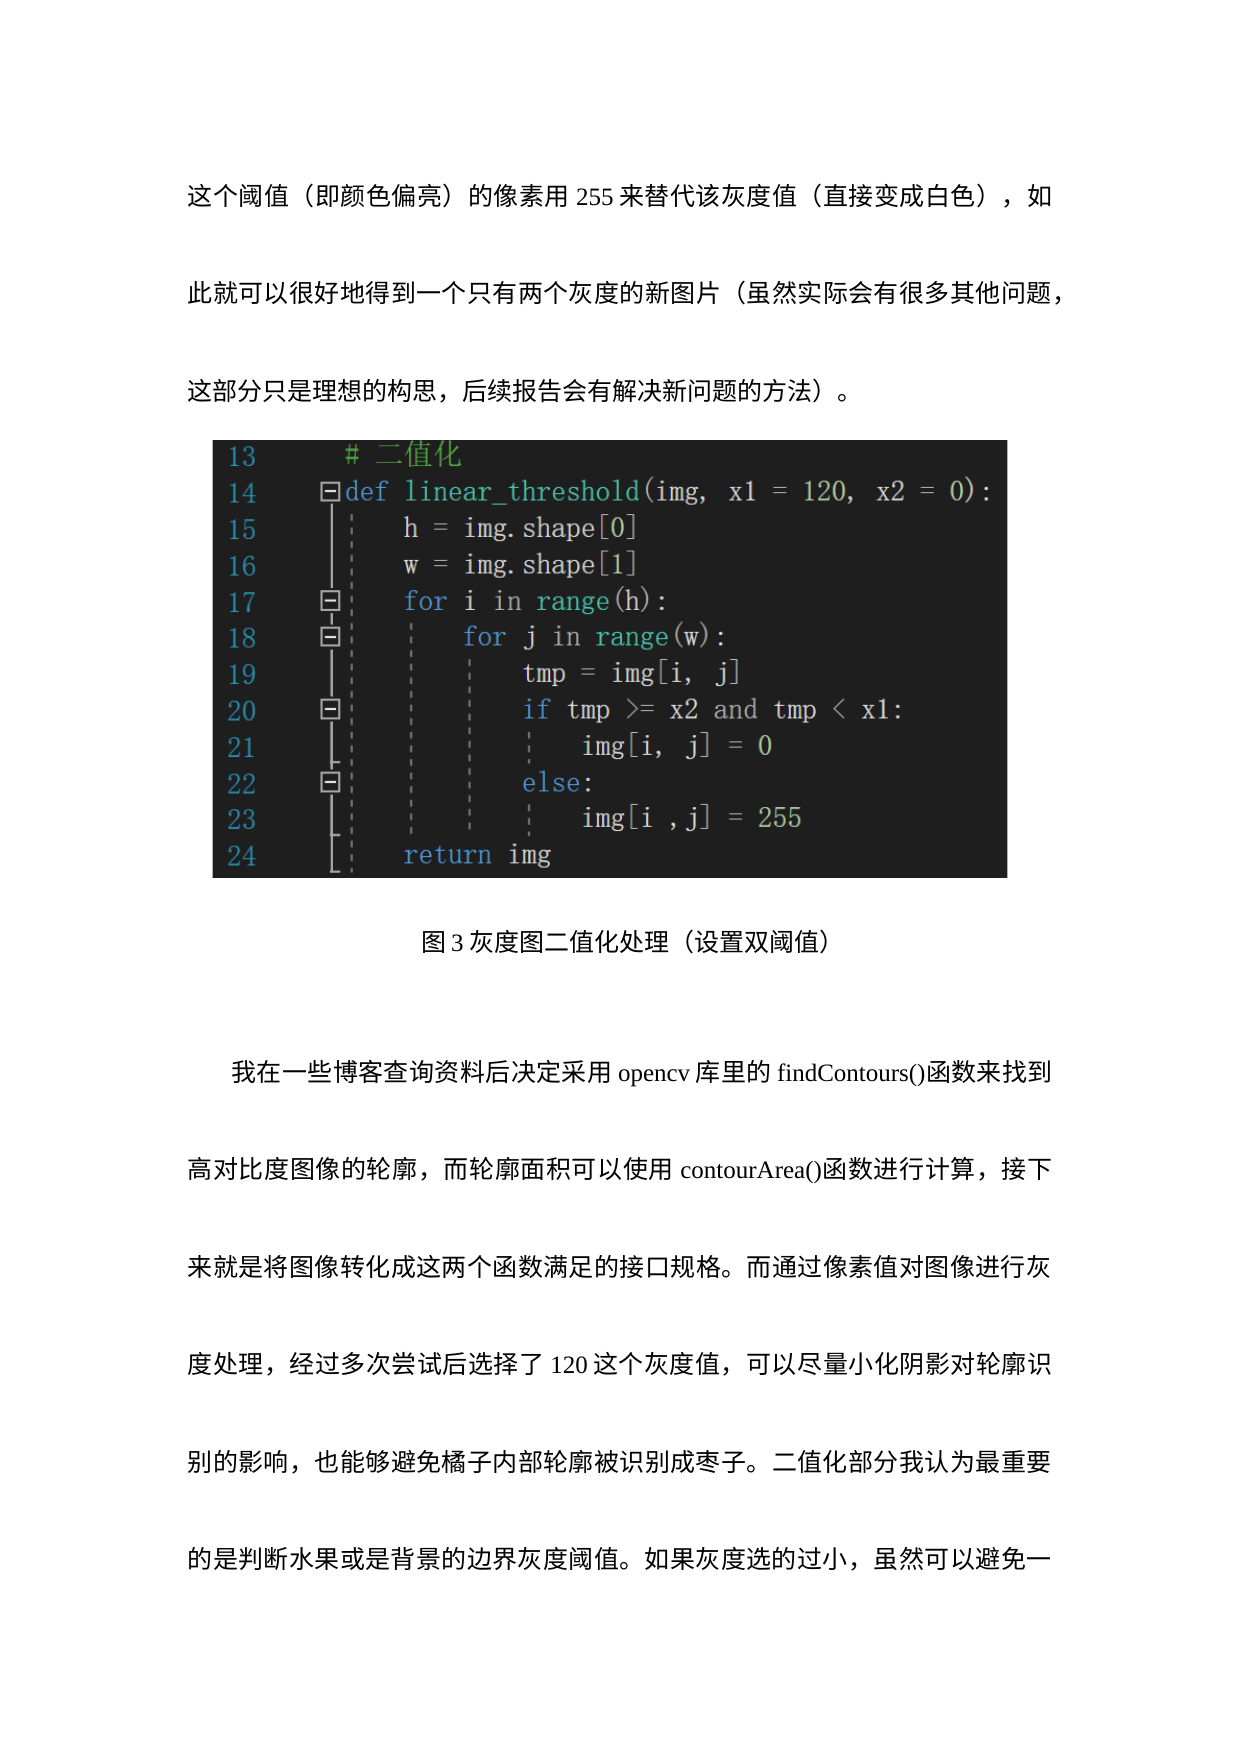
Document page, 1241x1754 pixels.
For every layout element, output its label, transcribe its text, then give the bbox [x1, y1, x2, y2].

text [187, 162, 1053, 422]
text 图3 灰度图二值化处理（设置双阈值） [187, 908, 1053, 973]
picture [212, 440, 1008, 878]
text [187, 1038, 1053, 1590]
